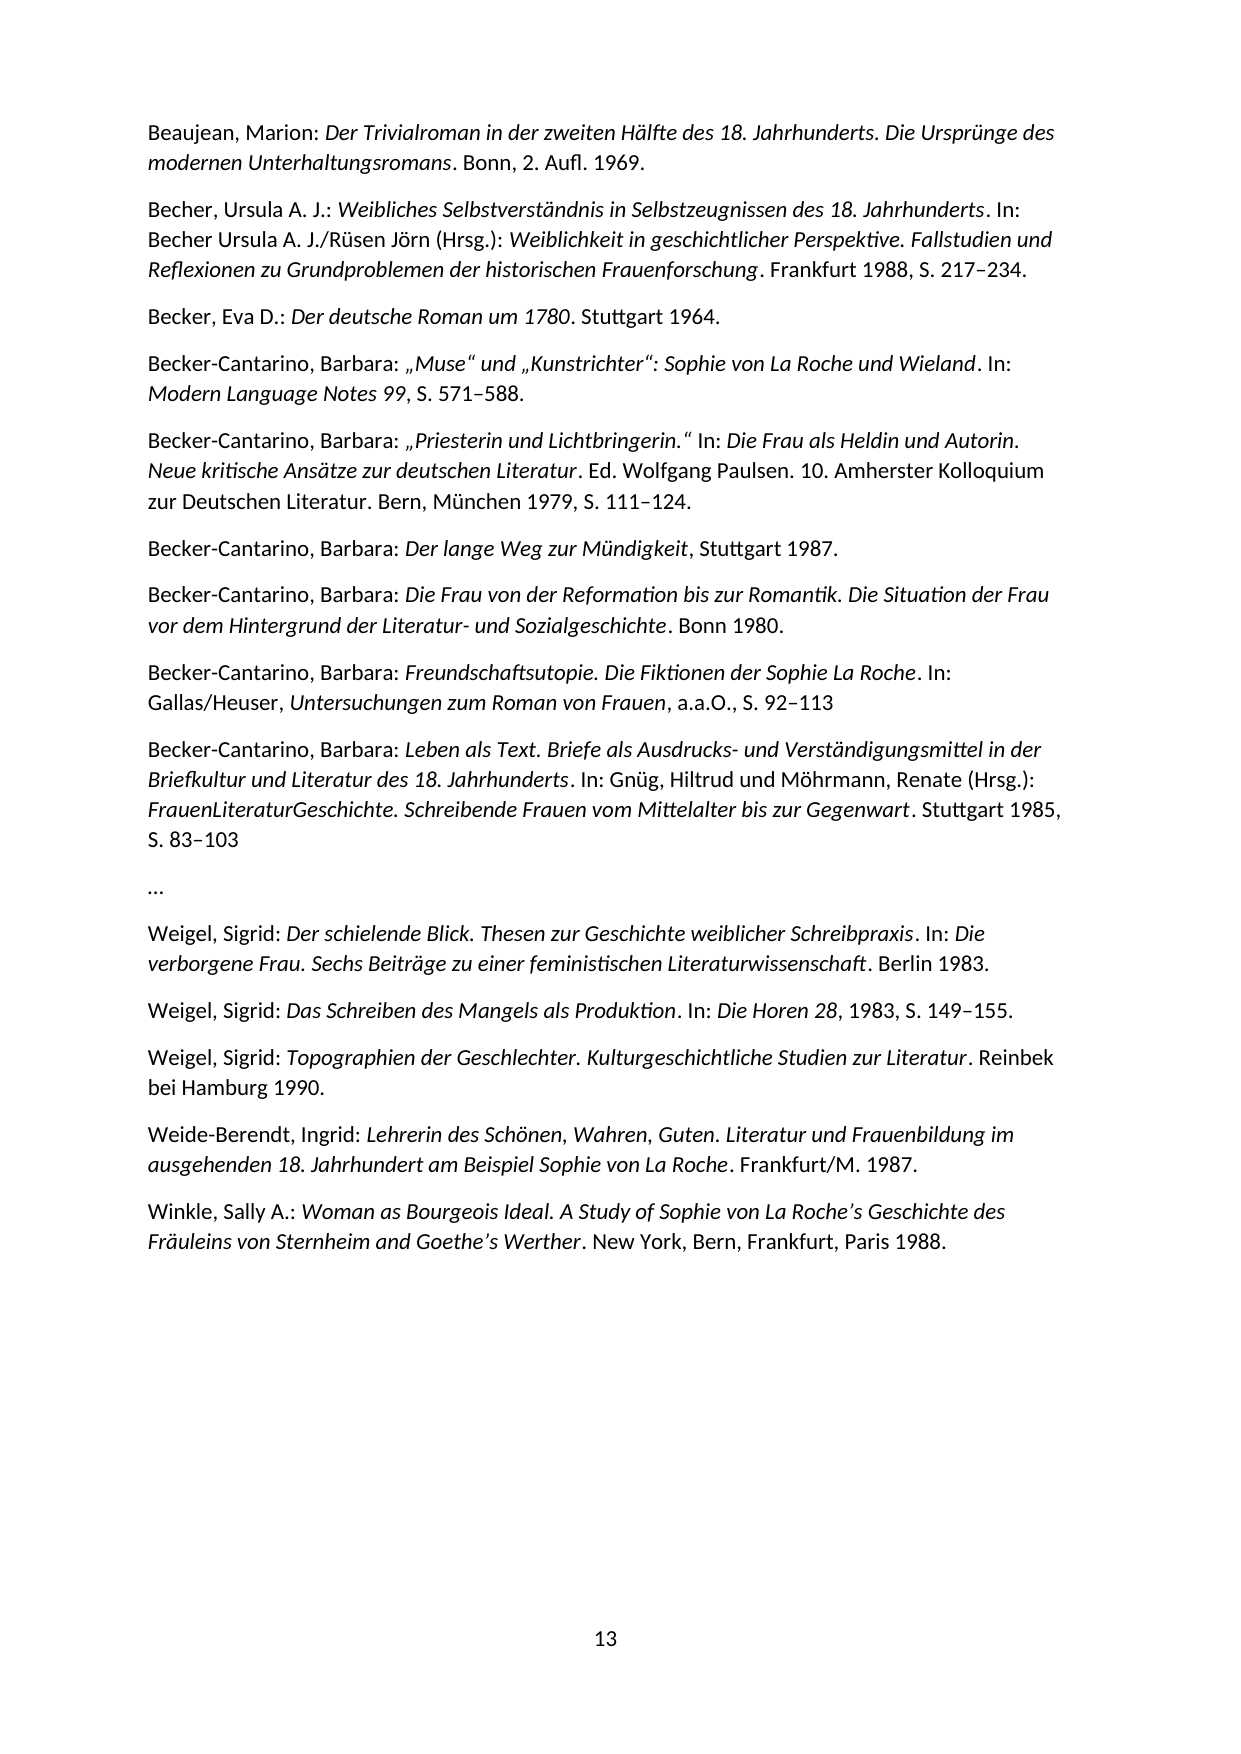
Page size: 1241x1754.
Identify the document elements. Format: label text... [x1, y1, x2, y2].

text Becker, Eva D.: Der deutsche Roman um 1780. Stuttgart 1964. [148, 302, 1063, 331]
text Becher, Ursula A. J.: Weibliches Selbstverständnis in Selbstzeugnissen des 18. Jahrhunderts. In: Becher Ursula A. J./Rüsen Jörn (Hrsg.): Weiblichkeit in geschichtlicher Perspektive. Fallstudien und Reflexionen zu Grundproblemen der historischen Frauenforschung. Frankfurt 1988, S. 217–234. [148, 195, 1063, 284]
text Weide-Berendt, Ingrid: Lehrerin des Schönen, Wahren, Guten. Literatur und Frauenbildung im ausgehenden 18. Jahrhundert am Beispiel Sophie von La Roche. Frankfurt/M. 1987. [148, 1120, 1063, 1178]
text Weigel, Sigrid: Das Schreiben des Mangels als Produktion. In: Die Horen 28, 1983, S. 149–155. [148, 996, 1063, 1024]
text Becker-Cantarino, Barbara: „Priesterin und Lichtbringerin.“ In: Die Frau als Heldin und Autorin. Neue kritische Ansätze zur deutschen Literatur. Ed. Wolfgang Paulsen. 10. Amherster Kolloquium zur Deutschen Literatur. Bern, München 1979, S. 111–124. [148, 426, 1063, 515]
text Weigel, Sigrid: Der schielende Blick. Thesen zur Geschichte weiblicher Schreibpraxis. In: Die verborgene Frau. Sechs Beiträge zu einer feministischen Literaturwissenschaft. Berlin 1983. [148, 919, 1063, 977]
text Becker-Cantarino, Barbara: Leben als Text. Briefe als Ausdrucks- und Verständigungsmittel in der Briefkultur und Literatur des 18. Jahrhunderts. In: Gnüg, Hiltrud und Möhrmann, Renate (Hrsg.): FrauenLiteraturGeschichte. Schreibende Frauen vom Mittelalter bis zur Gegenwart. Stuttgart 1985, S. 83–103 [148, 735, 1063, 853]
text … [148, 872, 1063, 900]
text Becker-Cantarino, Barbara: Freundschaftsutopie. Die Fiktionen der Sophie La Roche. In: Gallas/Heuser, Untersuchungen zum Roman von Frauen, a.a.O., S. 92–113 [148, 658, 1063, 716]
text Becker-Cantarino, Barbara: „Muse“ und „Kunstrichter“: Sophie von La Roche und Wieland. In: Modern Language Notes 99, S. 571–588. [148, 349, 1063, 408]
text Winkle, Sally A.: Woman as Bourgeois Ideal. A Study of Sophie von La Roche’s Geschichte des Fräuleins von Sternheim and Goethe’s Werther. New York, Bern, Frankfurt, Paris 1988. [148, 1197, 1063, 1256]
text Weigel, Sigrid: Topographien der Geschlechter. Kulturgeschichtliche Studien zur Literatur. Reinbek bei Hamburg 1990. [148, 1043, 1063, 1101]
text Becker-Cantarino, Barbara: Die Frau von der Reformation bis zur Romantik. Die Situation der Frau vor dem Hintergrund der Literatur- und Sozialgeschichte. Bonn 1980. [148, 581, 1063, 639]
text Becker-Cantarino, Barbara: Der lange Weg zur Mündigkeit, Stuttgart 1987. [148, 534, 1063, 562]
text Beaujean, Marion: Der Trivialroman in der zweiten Hälfte des 18. Jahrhunderts. Die Ursprünge des modernen Unterhaltungsromans. Bonn, 2. Aufl. 1969. [148, 118, 1063, 176]
